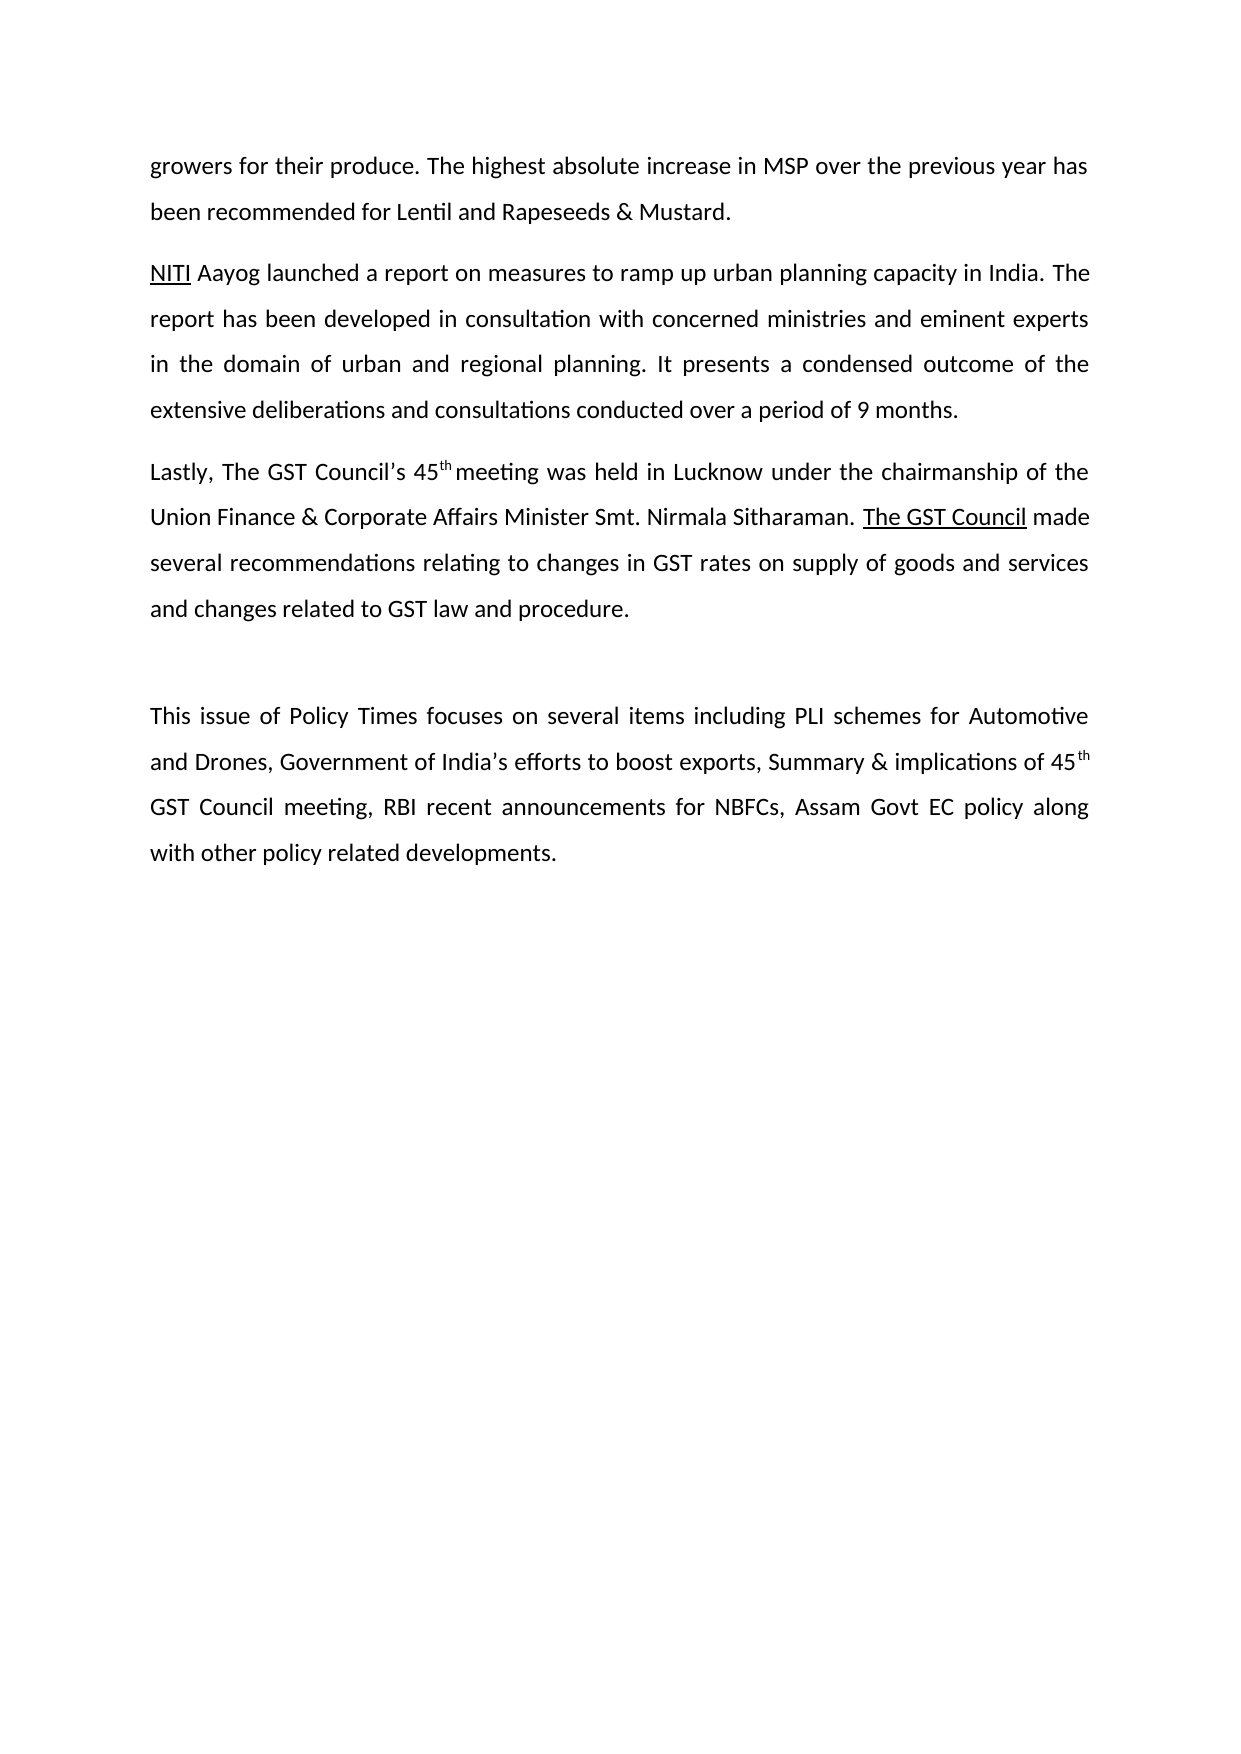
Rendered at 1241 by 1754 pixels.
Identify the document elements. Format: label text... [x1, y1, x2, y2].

text This issue of Policy Times focuses on several items including PLI schemes for Automotive and Drones, Government of India’s efforts to boost exports, Summary & implications of 45th GST Council meeting, RBI recent announcements for NBFCs, Assam Govt EC policy along with other policy related developments. [150, 700, 1090, 868]
text Lastly, The GST Council’s 45th meeting was held in Lucknow under the chairmanship of the Union Finance & Corporate Affairs Minister Smt. Nirmala Sitharaman. The GST Council made several recommendations relating to changes in GST rates on supply of goods and services and changes related to GST law and procedure. [150, 532, 1090, 623]
text Lastly, The GST Council’s 45th meeting was held in Lucknow under the chairmanship of the Union Finance & Corporate Affairs Minister Smt. Nirmala Sitharaman. The GST Council made several recommendations relating to changes in GST rates on supply of goods and services and changes related to GST law and procedure. [150, 456, 1090, 501]
text NITI Aayog launched a report on measures to ramp up urban planning capacity in India. The report has been developed in consultation with concerned ministries and eminent experts in the domain of urban and regional planning. It presents a condensed outcome of the extensive deliberations and consultations conducted over a period of 9 months. [150, 257, 1090, 425]
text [150, 150, 1090, 226]
